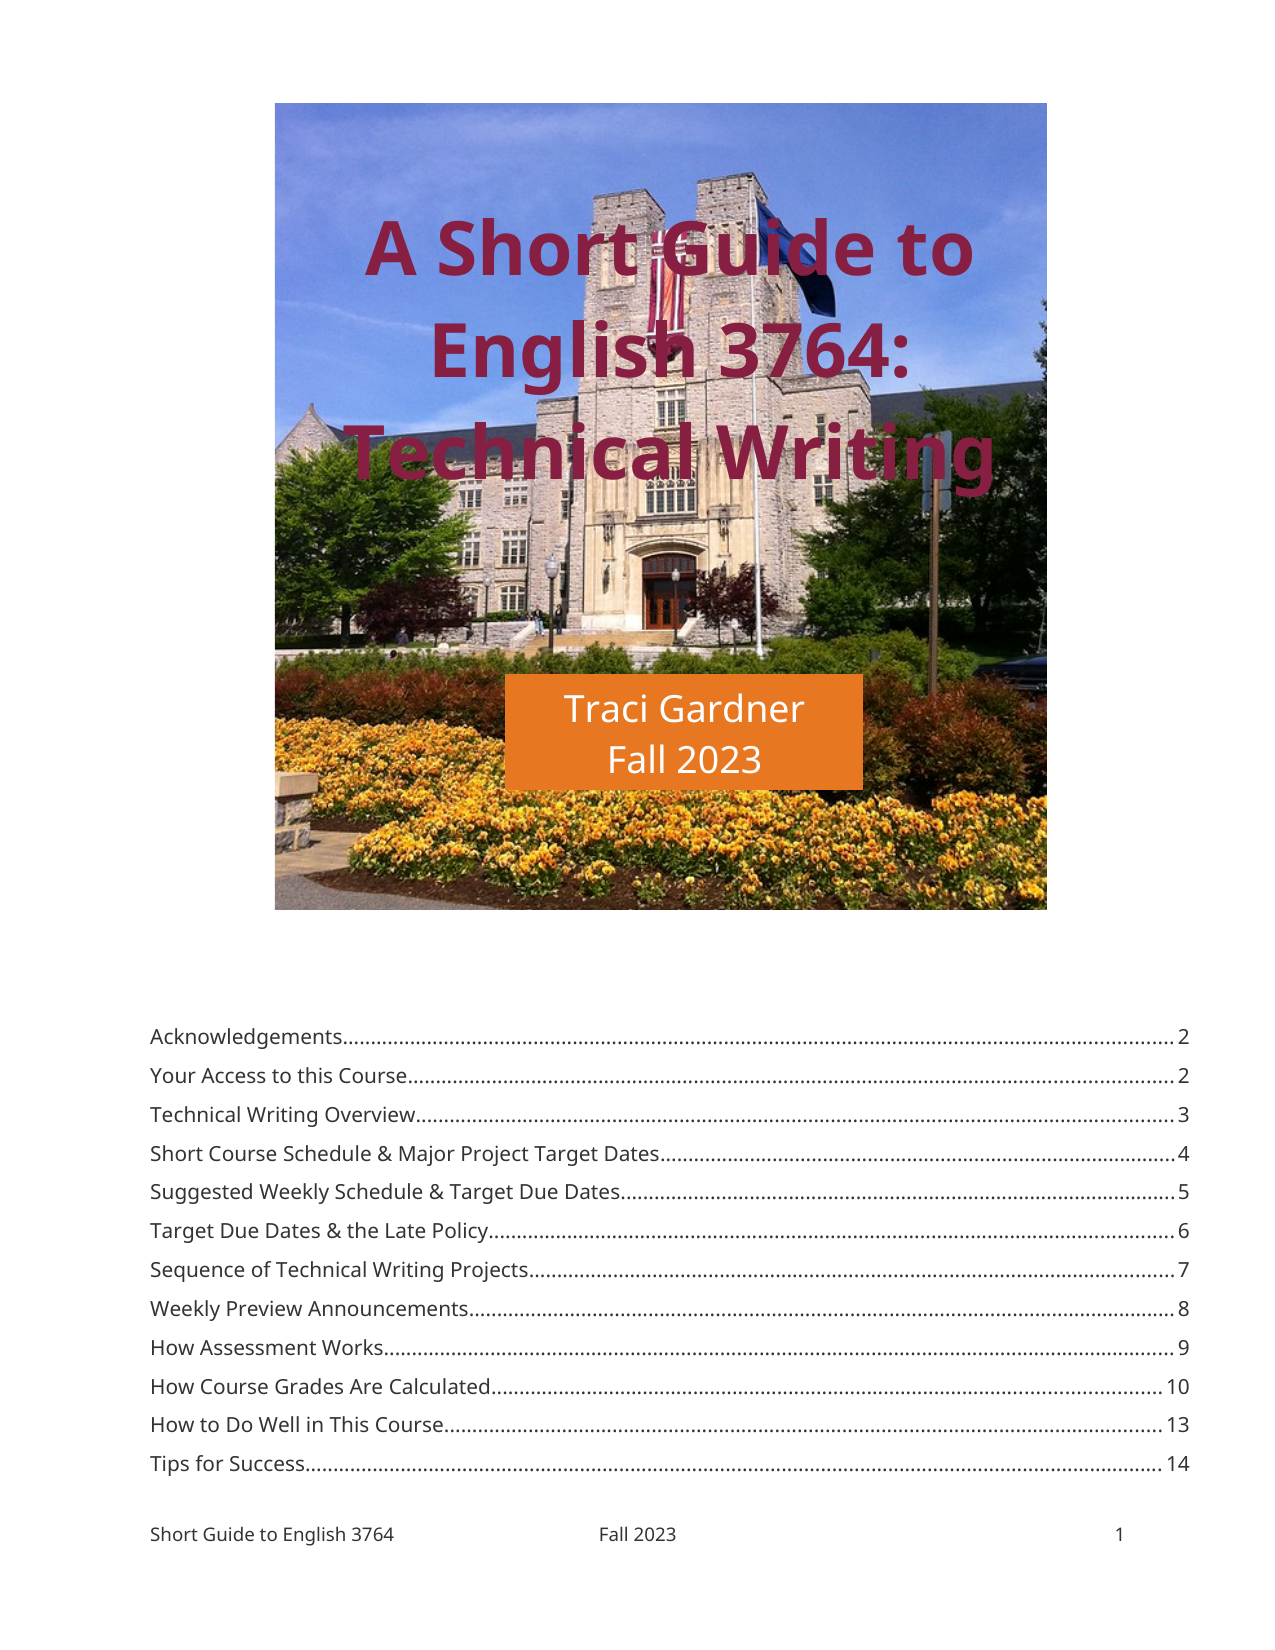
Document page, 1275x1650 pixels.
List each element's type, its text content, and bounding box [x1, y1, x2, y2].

text Technical Writing Overview 3 [150, 1100, 1191, 1128]
text Technical Writing [150, 399, 1191, 502]
picture [274, 502, 1047, 910]
text How Assessment Works 9 [150, 1333, 1191, 1361]
text Short Course Schedule & Major Project Target Dates 4 [150, 1139, 1191, 1167]
text Acknowledgements 2 [150, 1022, 1191, 1051]
picture [274, 103, 1047, 195]
text Target Due Dates & the Late Policy 6 [150, 1216, 1191, 1245]
text English 3764: [150, 297, 1191, 399]
text A Short Guide to [150, 195, 1191, 297]
text Suggested Weekly Schedule & Target Due Dates 5 [150, 1177, 1191, 1206]
text Sequence of Technical Writing Projects 7 [150, 1255, 1191, 1284]
text How Course Grades Are Calculated 10 [150, 1372, 1191, 1400]
text Weekly Preview Announcements 8 [150, 1294, 1191, 1322]
text How to Do Well in This Course 13 [150, 1411, 1191, 1439]
text Your Access to this Course 2 [150, 1061, 1191, 1089]
text Tips for Success 14 [150, 1449, 1191, 1478]
